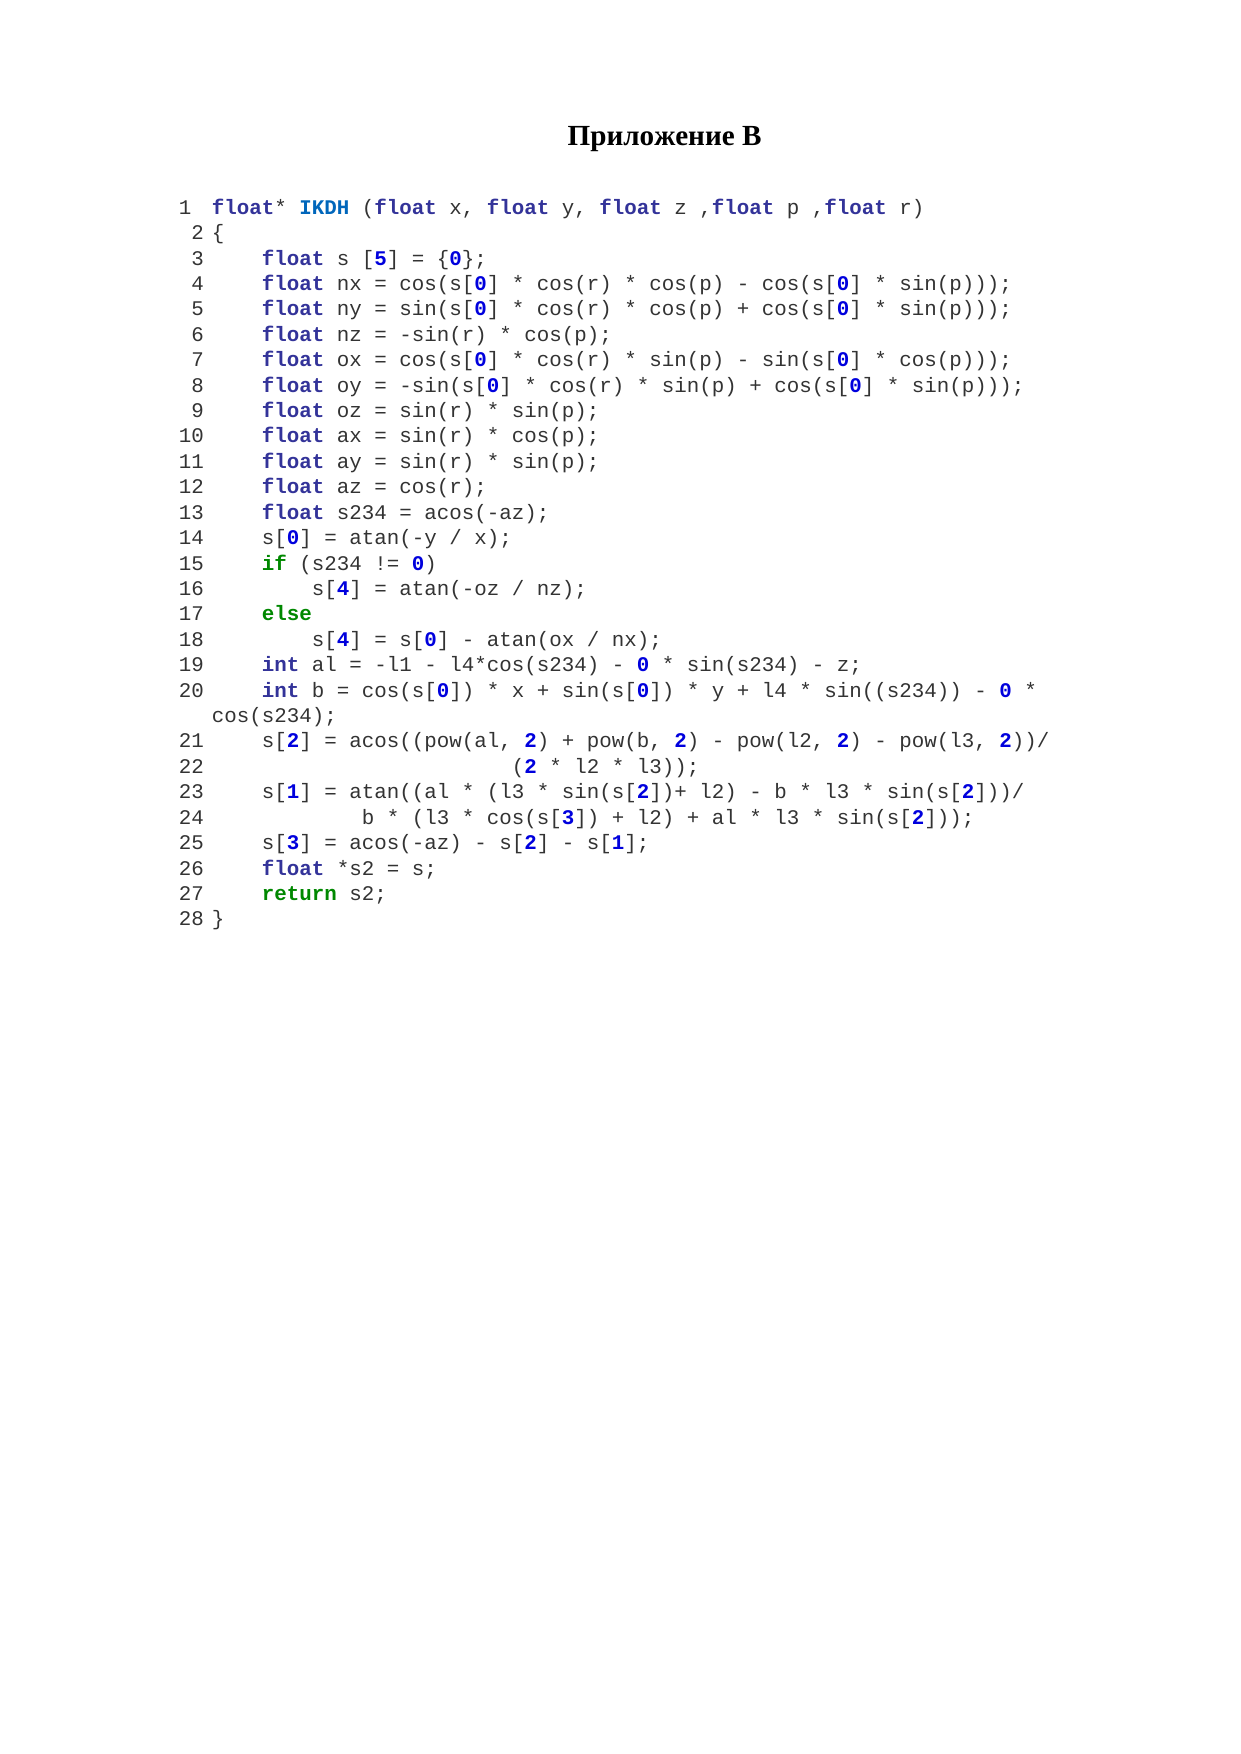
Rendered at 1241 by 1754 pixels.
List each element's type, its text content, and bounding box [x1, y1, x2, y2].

text Приложение В [177, 118, 1152, 152]
table_header 1 2 3 4 5 6 7 8 9 10 11 12 13 14 15 16 17 18 19 20 21 22 23 24 25 26 27 28 [177, 194, 210, 934]
table_header float* IKDH (float x, float y, float z ,float p ,float r) { float s [5] = {0}; float nx = cos(s[0] * cos(r) * cos(p) - cos(s[0] * sin(p))); float ny = sin(s[0] * cos(r) * cos(p) + cos(s[0] * sin(p))); float nz = -sin(r) * cos(p); float ox = cos(s[0] * cos(r) * sin(p) - sin(s[0] * cos(p))); float oy = -sin(s[0] * cos(r) * sin(p) + cos(s[0] * sin(p))); float oz = sin(r) * sin(p); float ax = sin(r) * cos(p); float ay = sin(r) * sin(p); float az = cos(r); float s234 = acos(-az); s[0] = atan(-y / x); if (s234 != 0) s[4] = atan(-oz / nz); else s[4] = s[0] - atan(ox / nx); int al = -l1 - l4*cos(s234) - 0 * sin(s234) - z; int b = cos(s[0]) * x + sin(s[0]) * y + l4 * sin((s234)) - 0 * cos(s234); s[2] = acos((pow(al, 2) + pow(b, 2) - pow(l2, 2) - pow(l3, 2))/ (2 * l2 * l3)); s[1] = atan((al * (l3 * sin(s[2])+ l2) - b * l3 * sin(s[2]))/ b * (l3 * cos(s[3]) + l2) + al * l3 * sin(s[2])); s[3] = acos(-az) - s[2] - s[1]; float *s2 = s; return s2; } [210, 194, 1152, 934]
